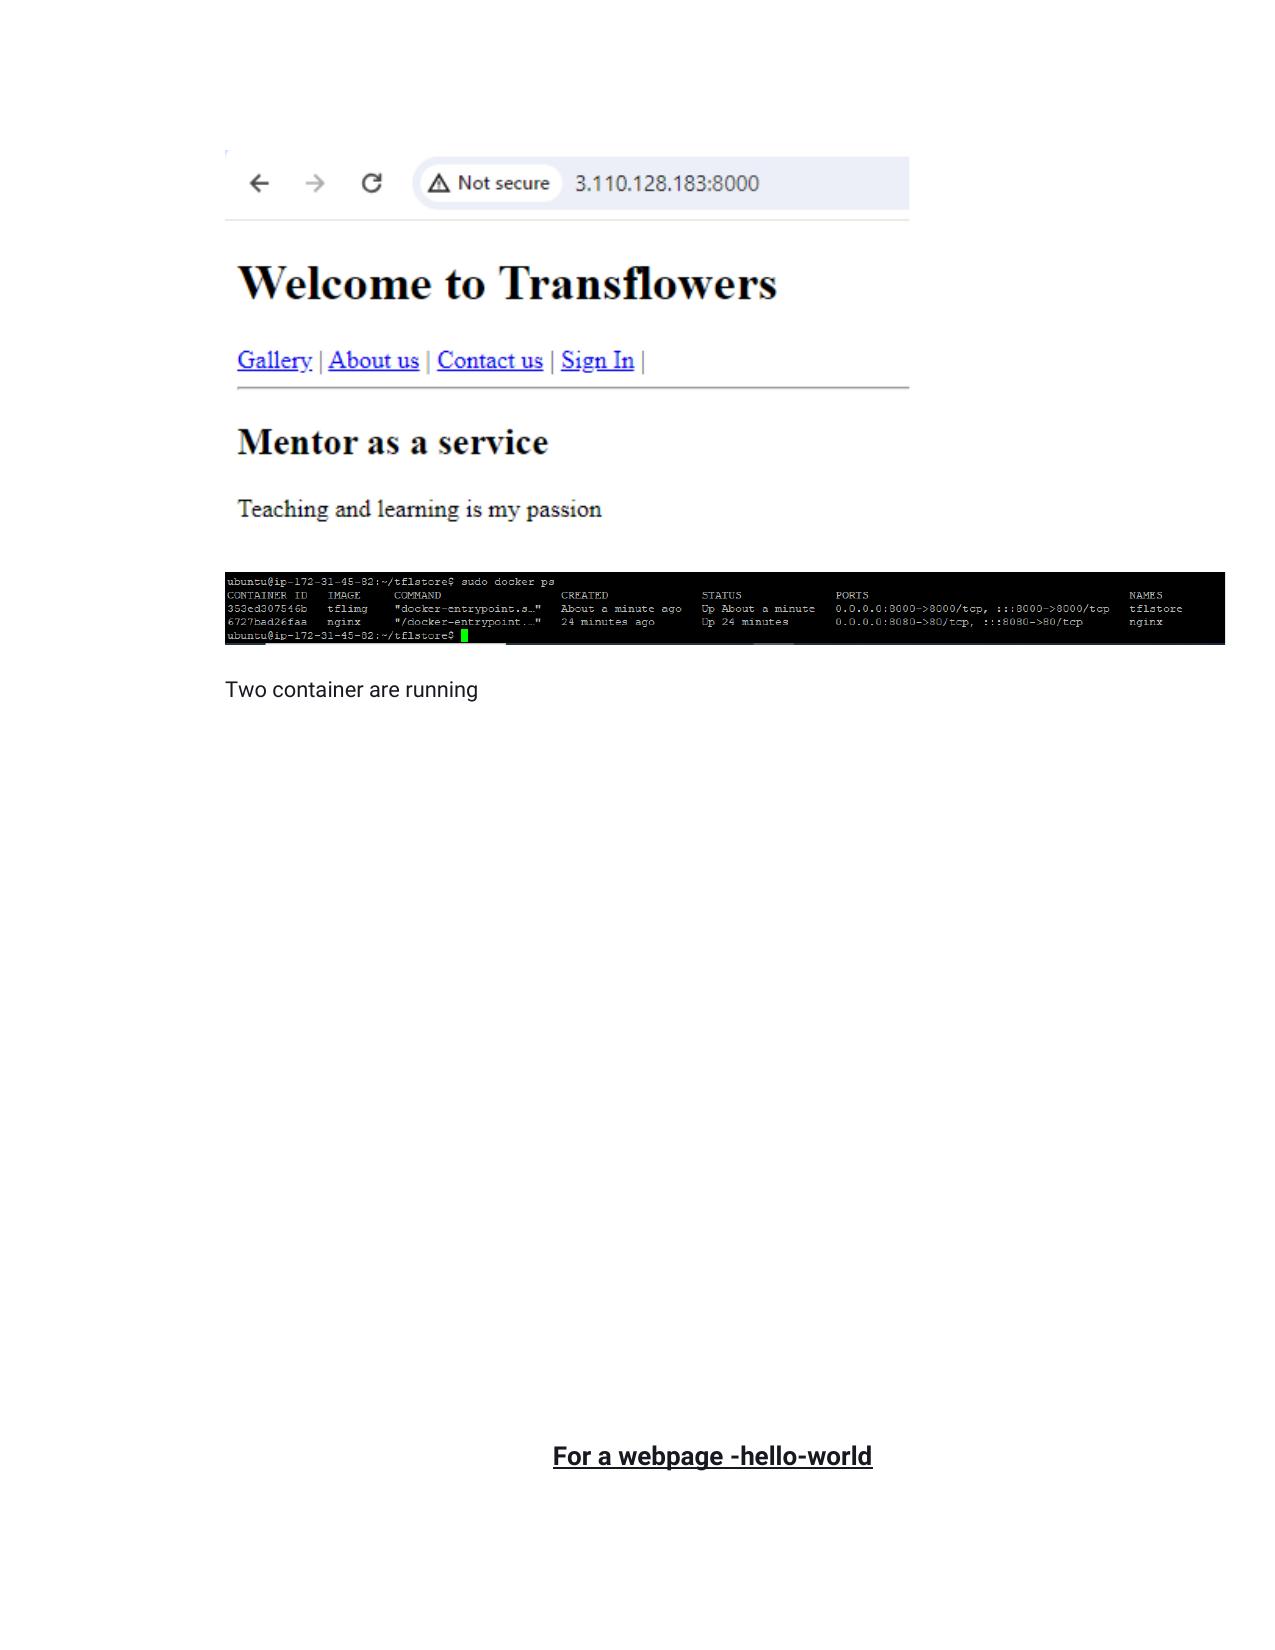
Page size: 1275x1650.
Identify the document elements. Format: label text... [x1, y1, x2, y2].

picture [225, 572, 1225, 645]
text For a webpage -hello-world [300, 1441, 1125, 1472]
text Two container are running [225, 678, 1125, 703]
picture [225, 150, 910, 539]
